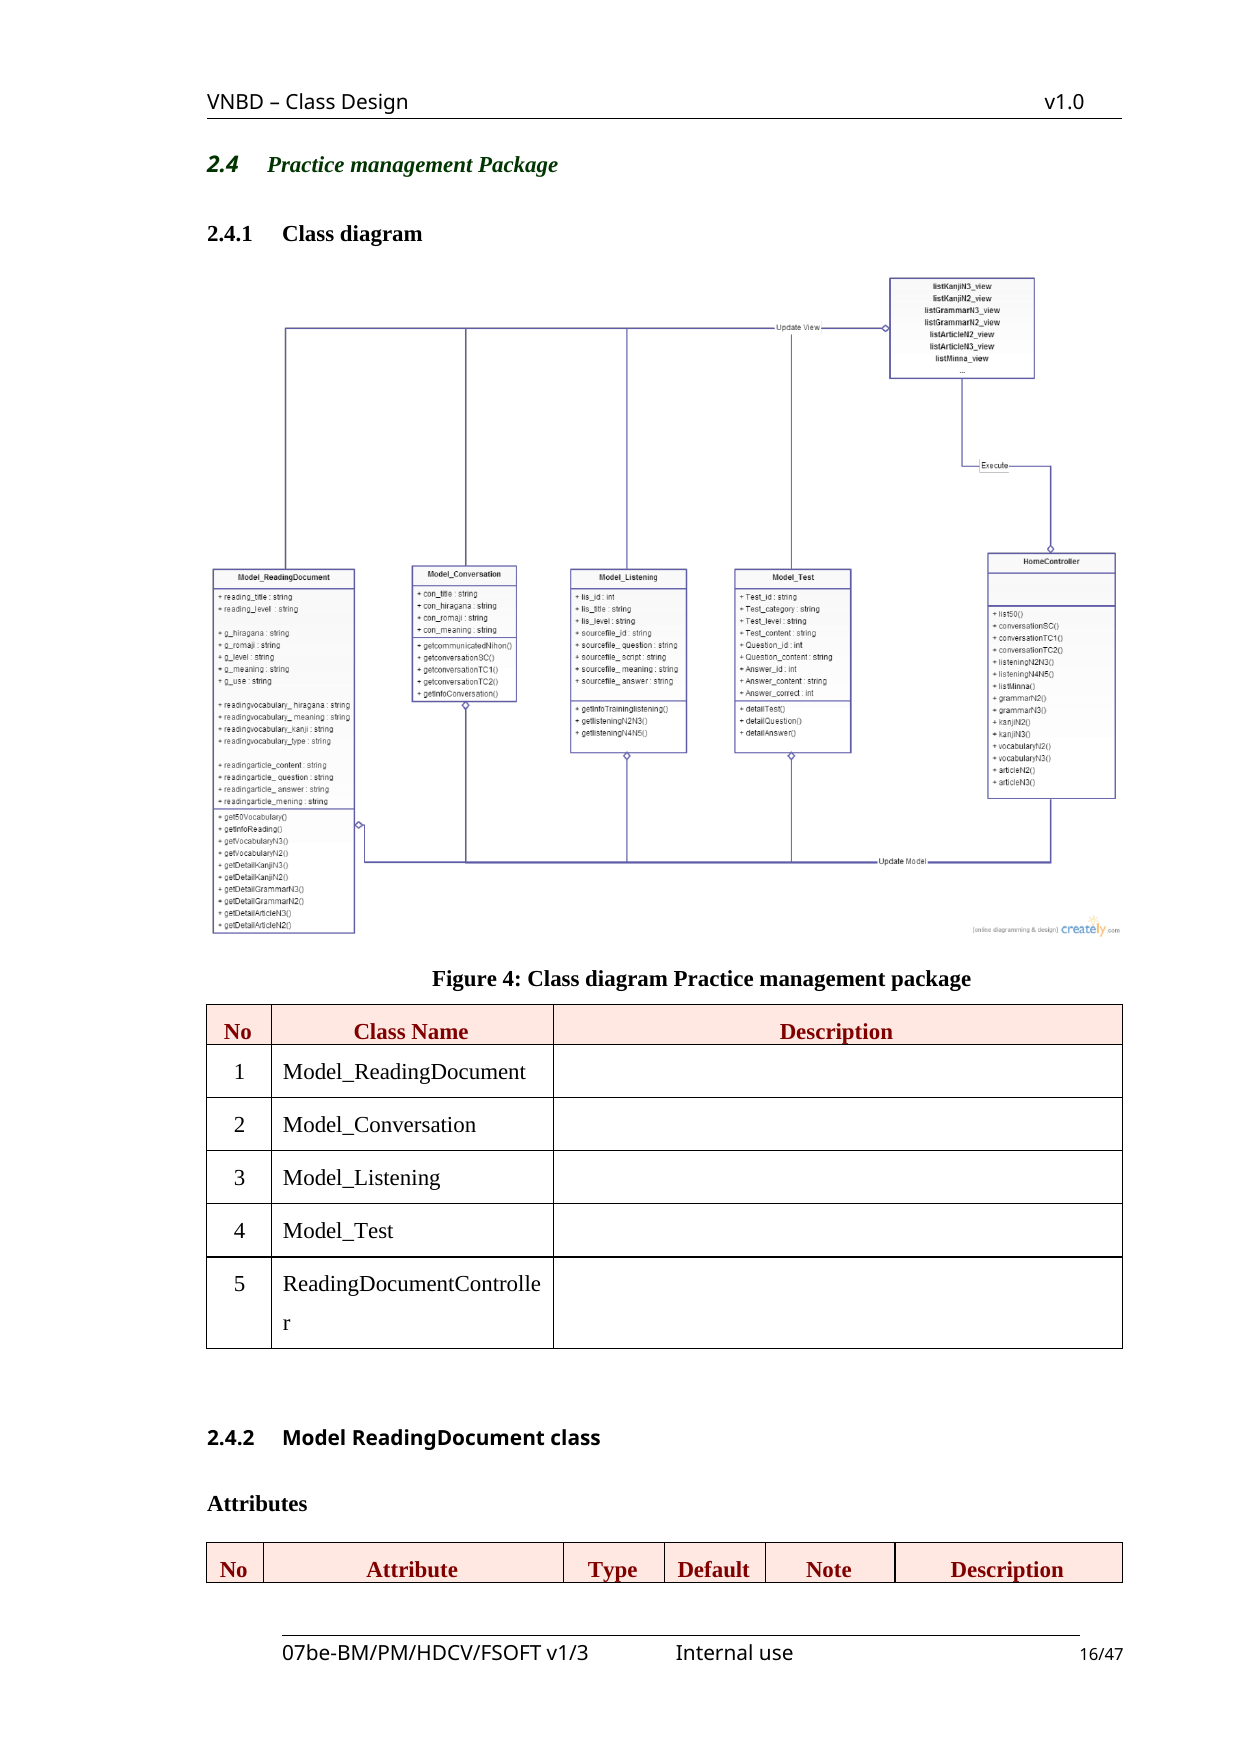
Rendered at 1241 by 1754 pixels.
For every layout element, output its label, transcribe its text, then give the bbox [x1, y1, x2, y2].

table_cell 4 [207, 1204, 271, 1256]
table_cell [554, 1151, 1122, 1203]
table_cell 3 [207, 1151, 271, 1203]
table_header Type [564, 1543, 664, 1582]
table_cell Model_ReadingDocument [272, 1045, 553, 1097]
text Figure 4: Class diagram Practice management package [357, 965, 1122, 991]
table_header Attribute [264, 1543, 563, 1582]
table_cell [554, 1204, 1122, 1256]
subtitle Class diagram [207, 219, 1122, 246]
table_cell 1 [207, 1045, 271, 1097]
subtitle Attributes [207, 1490, 1122, 1517]
table_header Class Name [272, 1005, 553, 1044]
table_cell [554, 1045, 1122, 1097]
table_cell [554, 1258, 1122, 1348]
subtitle Practice management Package [207, 148, 1122, 179]
table_header Description [554, 1005, 1122, 1044]
table_cell ReadingDocumentController [272, 1258, 553, 1348]
table_header No [207, 1543, 263, 1582]
picture [206, 271, 1123, 939]
table_header Note [766, 1543, 894, 1582]
table_cell Model_Listening [272, 1151, 553, 1203]
table_cell Model_Conversation [272, 1098, 553, 1150]
table_header No [207, 1005, 271, 1044]
table_cell [554, 1098, 1122, 1150]
table_header Default [665, 1543, 765, 1582]
table_header Description [896, 1543, 1122, 1582]
table_cell Model_Test [272, 1204, 553, 1256]
subtitle Model ReadingDocument class [207, 1423, 1122, 1451]
table_cell 5 [207, 1258, 271, 1348]
table_cell 2 [207, 1098, 271, 1150]
